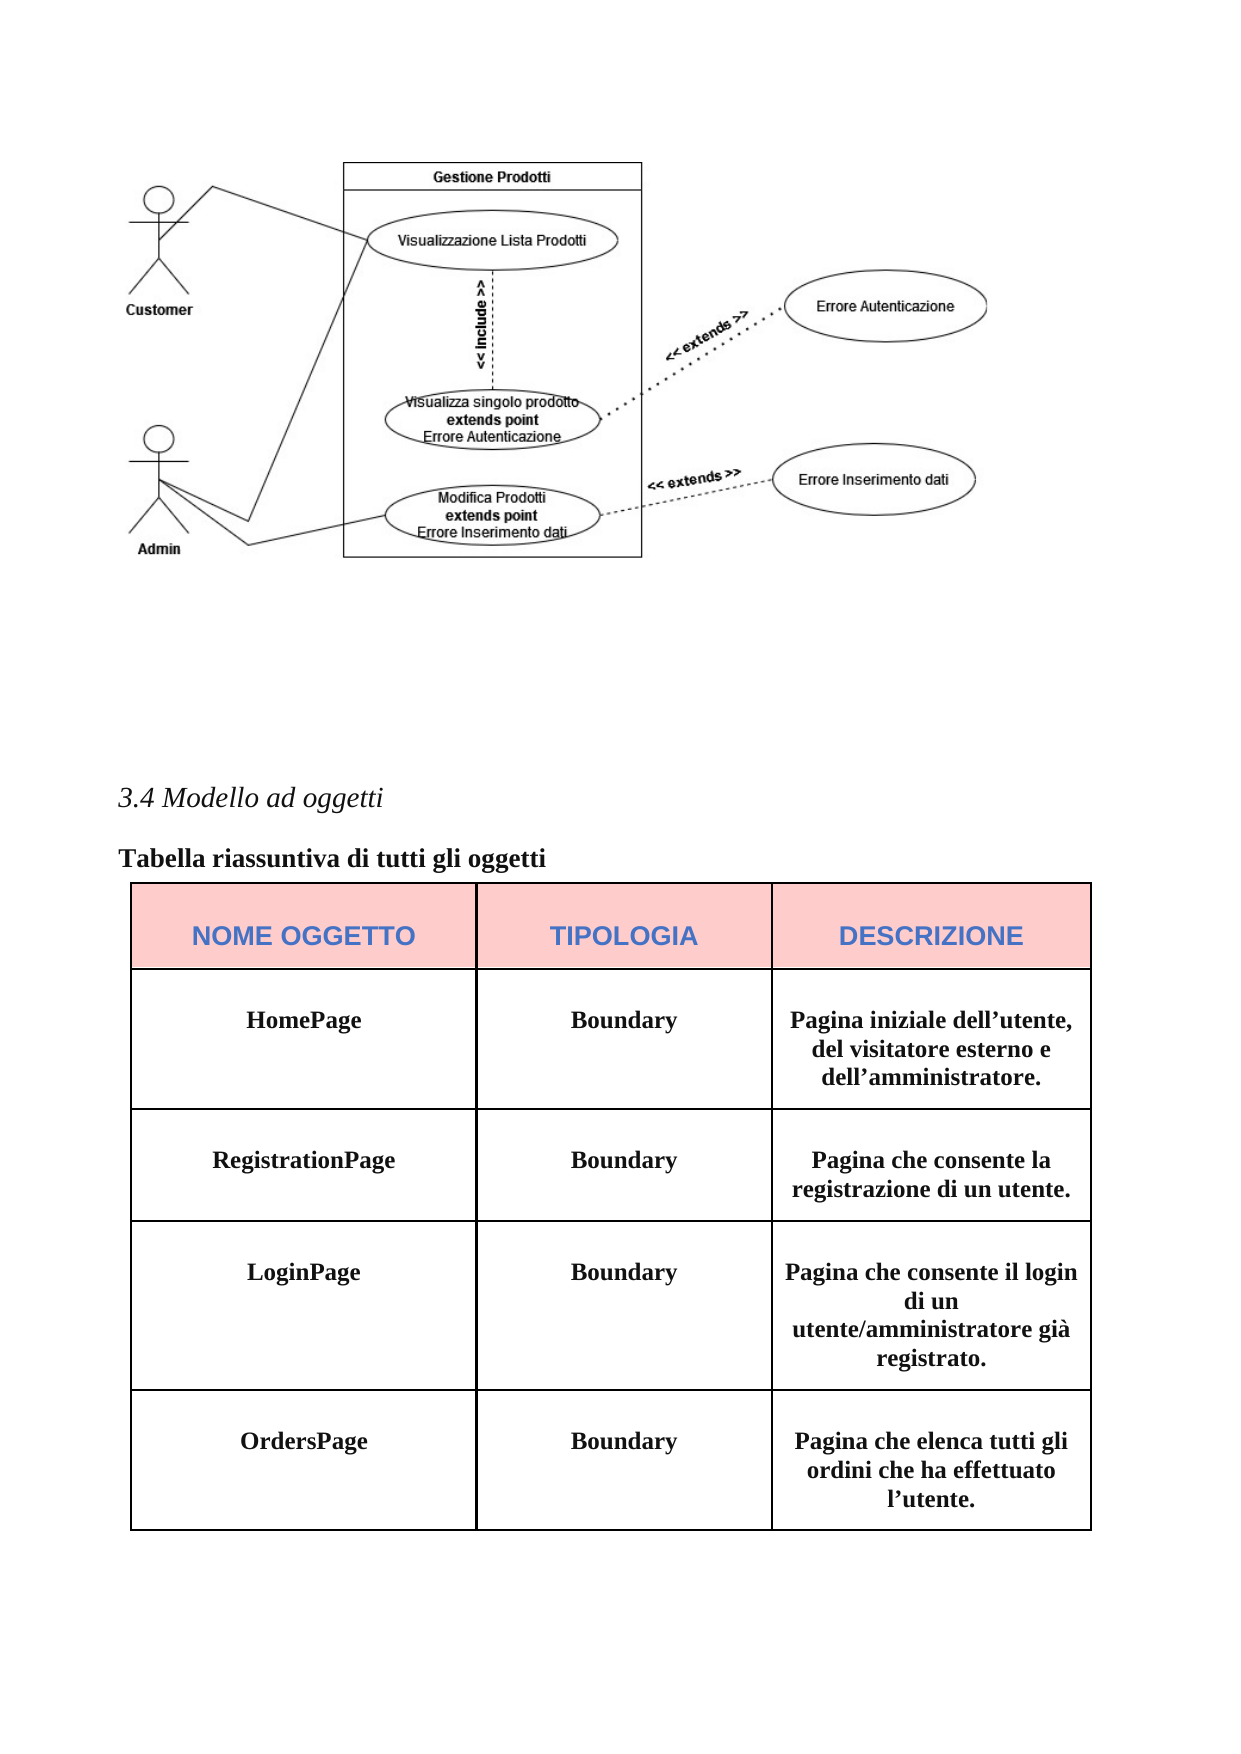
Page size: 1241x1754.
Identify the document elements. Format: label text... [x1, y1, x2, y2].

table_header TIPOLOGIA [478, 884, 771, 967]
picture [125, 162, 988, 559]
table_cell OrdersPage [132, 1391, 475, 1529]
table_cell Boundary [478, 970, 771, 1108]
text 3.4 Modello ad oggetti [118, 780, 1122, 813]
table_cell Pagina iniziale dell’utente, del visitatore esterno e dell’amministratore. [773, 970, 1090, 1108]
table_cell Boundary [478, 1222, 771, 1389]
subtitle Tabella riassuntiva di tutti gli oggetti [118, 842, 1122, 874]
table_cell RegistrationPage [132, 1110, 475, 1219]
table_cell Boundary [478, 1110, 771, 1219]
table_cell LoginPage [132, 1222, 475, 1389]
table_cell Pagina che consente il login di un utente/amministratore già registrato. [773, 1222, 1090, 1389]
table_cell Pagina che elenca tutti gli ordini che ha effettuato l’utente. [773, 1391, 1090, 1529]
table_cell Pagina che consente la registrazione di un utente. [773, 1110, 1090, 1219]
table_header DESCRIZIONE [773, 884, 1090, 967]
table_cell HomePage [132, 970, 475, 1108]
table_cell Boundary [478, 1391, 771, 1529]
table_header NOME OGGETTO [132, 884, 475, 967]
